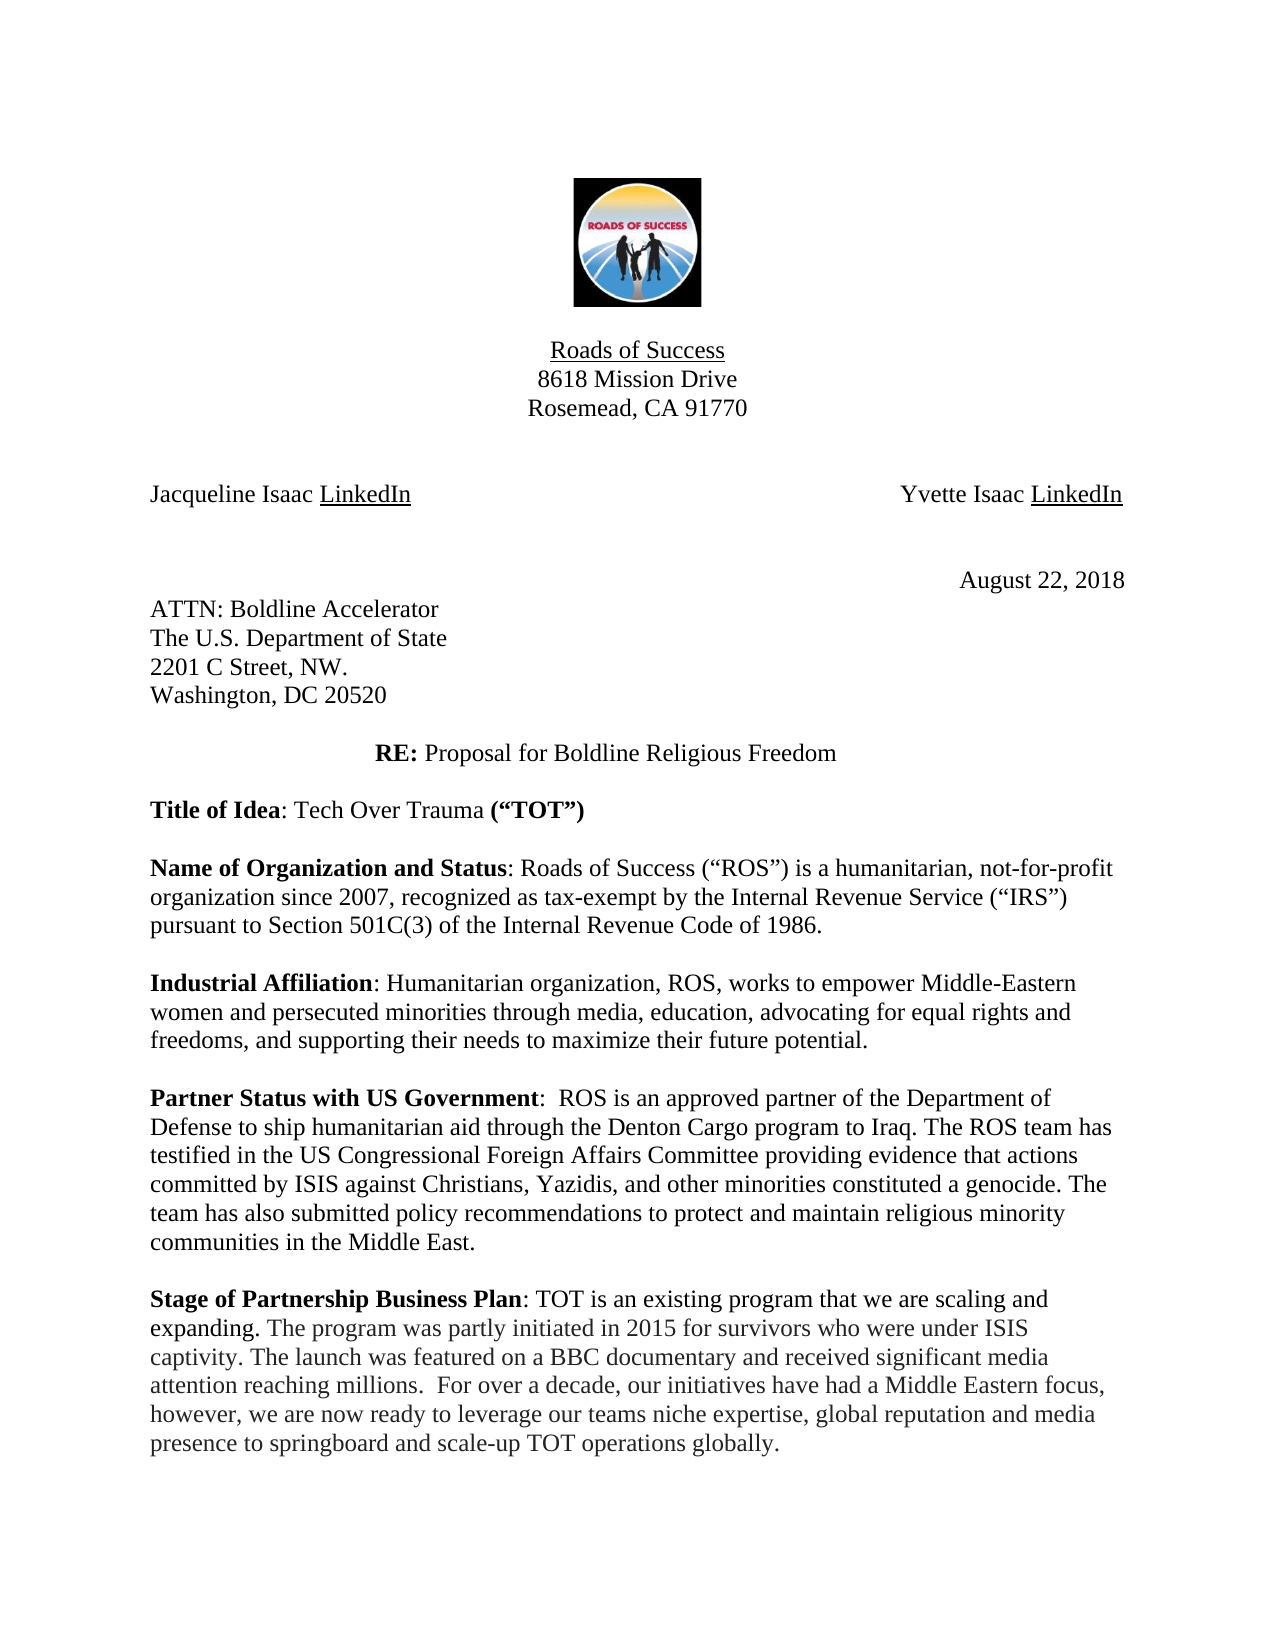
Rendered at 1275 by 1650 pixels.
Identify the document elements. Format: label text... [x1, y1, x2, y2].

text Partner Status with US Government: ROS is an approved partner of the Department of Defense to ship humanitarian aid through the Denton Cargo program to Iraq. The ROS team has testified in the US Congressional Foreign Affairs Committee providing evidence that actions committed by ISIS against Christians, Yazidis, and other minorities constituted a genocide. The team has also submitted policy recommendations to protect and maintain religious minority communities in the Middle East. [150, 1083, 1125, 1256]
text ATTN: Boldline Accelerator [150, 594, 1125, 623]
text August 22, 2018 [150, 566, 1125, 594]
text Stage of Partnership Business Plan: TOT is an existing program that we are scaling and expanding. The program was partly initiated in 2015 for survivors who were under ISIS captivity. The launch was featured on a BBC documentary and received significant media attention reaching millions. For over a decade, our initiatives have had a Middle Eastern focus, however, we are now ready to leverage our teams niche expertise, global reputation and media presence to springboard and scale-up TOT operations globally. [150, 1284, 1125, 1457]
text Jacqueline Isaac LinkedIn Yvette Isaac LinkedIn [150, 479, 1125, 508]
text 8618 Mission Drive [150, 364, 1125, 393]
text The U.S. Department of State [150, 623, 1125, 652]
text 2201 C Street, NW. Washington, DC 20520 [348, 652, 1125, 709]
text RE: Proposal for Boldline Religious Freedom [300, 738, 1125, 767]
text Industrial Affiliation: Humanitarian organization, ROS, works to empower Middle-Eastern women and persecuted minorities through media, education, advocating for equal rights and freedoms, and supporting their needs to maximize their future potential. [150, 968, 1125, 1054]
picture [573, 178, 702, 307]
text Roads of Success [150, 336, 1125, 364]
text Title of Idea: Tech Over Trauma (“TOT”) [150, 796, 1125, 824]
text Name of Organization and Status: Roads of Success (“ROS”) is a humanitarian, not-for-profit organization since 2007, recognized as tax-exempt by the Internal Revenue Service (“IRS”) pursuant to Section 501C(3) of the Internal Revenue Code of 1986. [150, 853, 1125, 939]
text Rosemead, CA 91770 [150, 393, 1125, 422]
